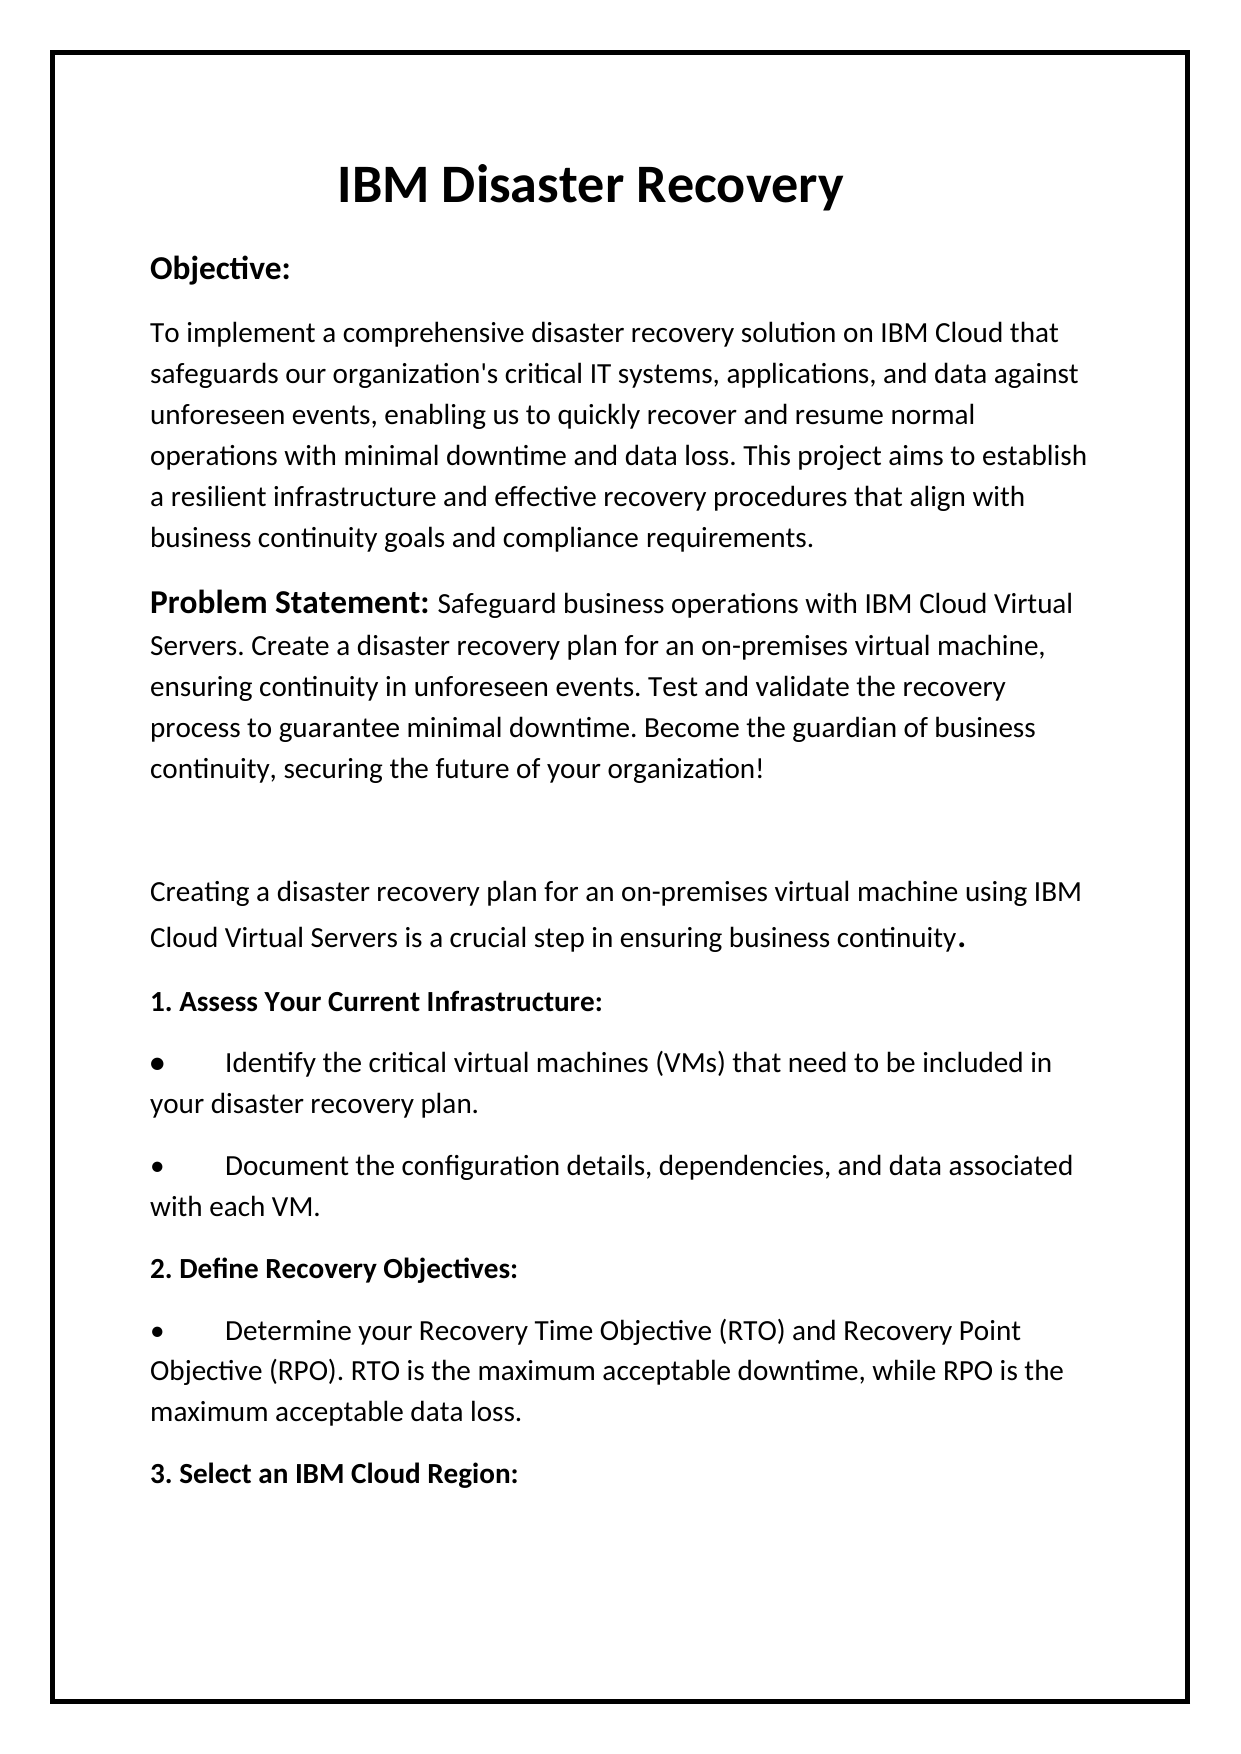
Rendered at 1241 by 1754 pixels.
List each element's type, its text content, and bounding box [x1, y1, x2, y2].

text 3. Select an IBM Cloud Region: [150, 1455, 1090, 1491]
text • Document the configuration details, dependencies, and data associated with each VM. [150, 1147, 1090, 1224]
text To implement a comprehensive disaster recovery solution on IBM Cloud that safeguards our organization's critical IT systems, applications, and data against unforeseen events, enabling us to quickly recover and resume normal operations with minimal downtime and data loss. This project aims to establish a resilient infrastructure and effective recovery procedures that align with business continuity goals and compliance requirements. [150, 314, 1090, 555]
text 1. Assess Your Current Infrastructure: [150, 983, 1090, 1018]
text • Identify the critical virtual machines (VMs) that need to be included in your disaster recovery plan. [150, 1044, 1090, 1121]
text IBM Disaster Recovery [150, 150, 1090, 216]
text Problem Statement: Safeguard business operations with IBM Cloud Virtual Servers. Create a disaster recovery plan for an on-premises virtual machine, ensuring continuity in unforeseen events. Test and validate the recovery process to guarantee minimal downtime. Become the guardian of business continuity, securing the future of your organization! [150, 581, 1090, 785]
text • Determine your Recovery Time Objective (RTO) and Recovery Point Objective (RPO). RTO is the maximum acceptable downtime, while RPO is the maximum acceptable data loss. [150, 1312, 1090, 1429]
text 2. Define Recovery Objectives: [150, 1250, 1090, 1285]
text Creating a disaster recovery plan for an on-premises virtual machine using IBM Cloud Virtual Servers is a crucial step in ensuring business continuity. [150, 873, 1090, 956]
text Objective: [150, 247, 1090, 288]
